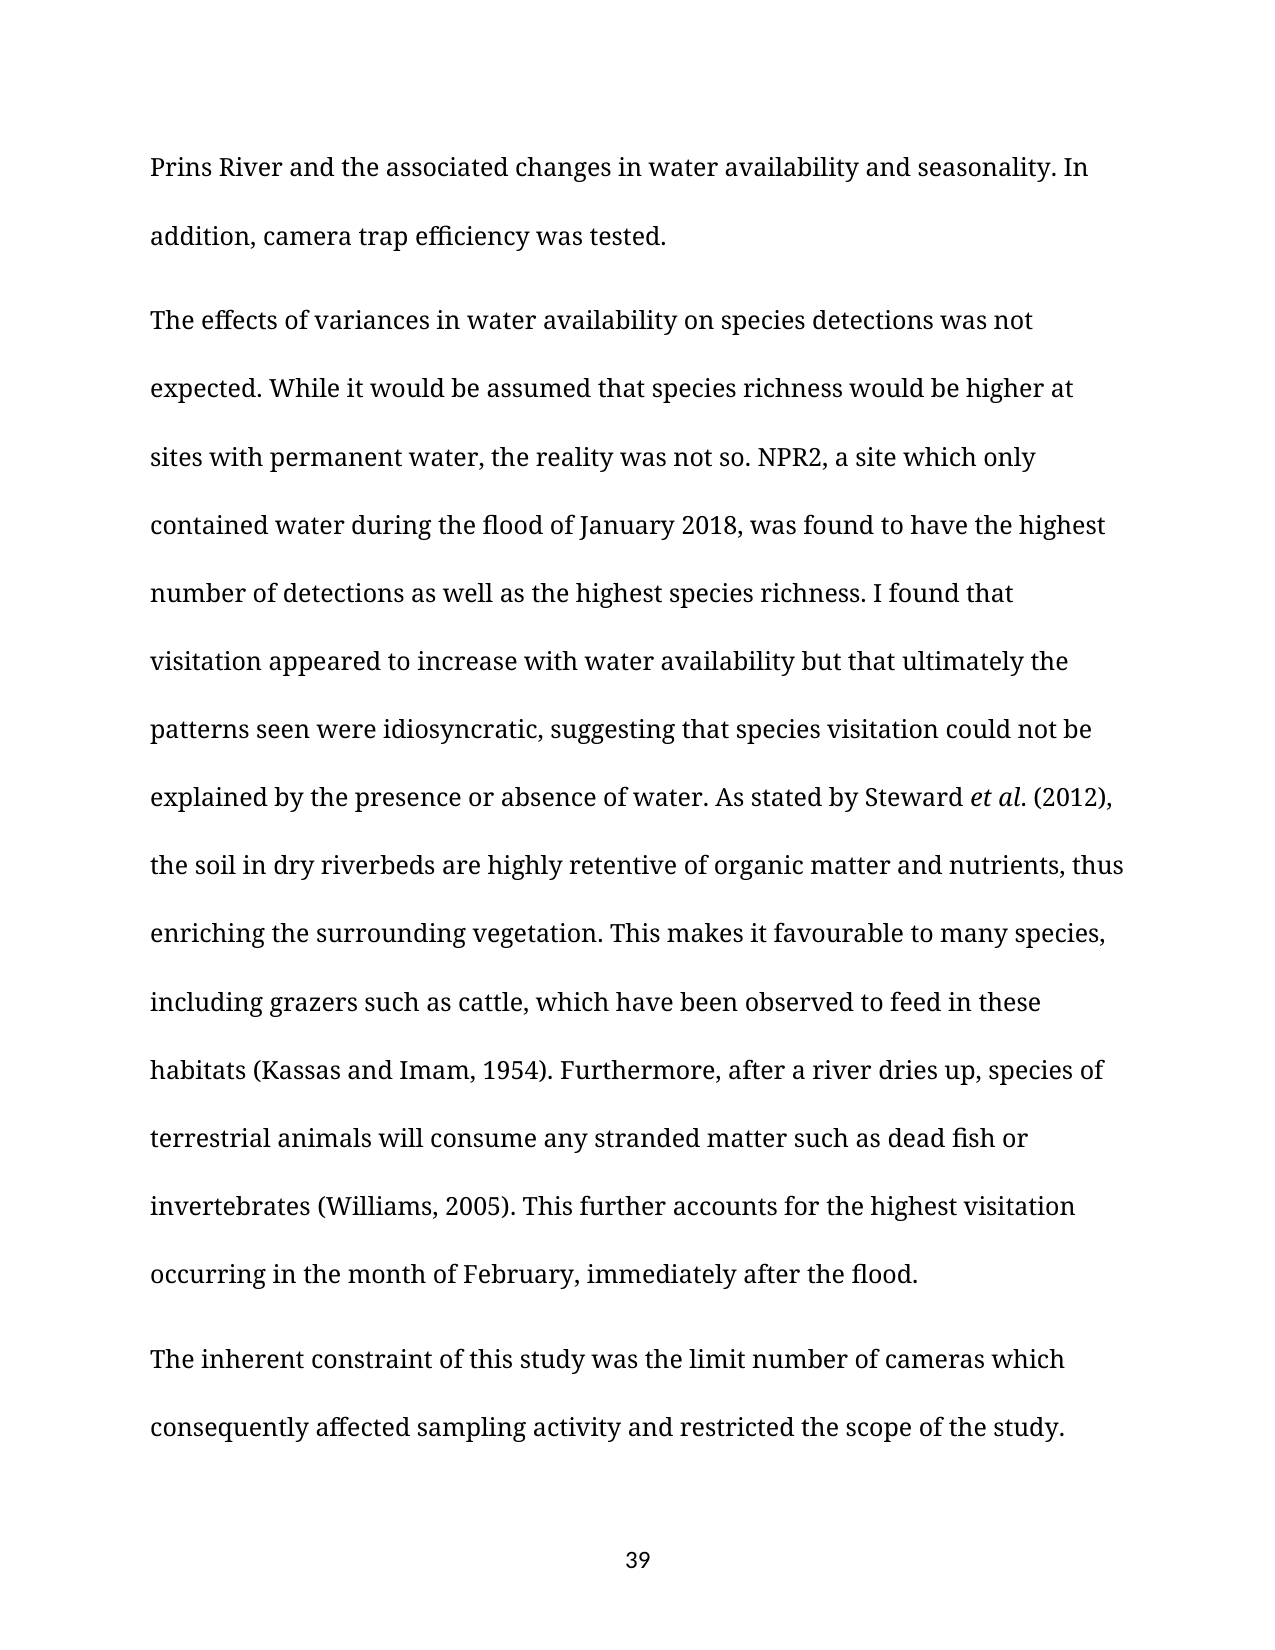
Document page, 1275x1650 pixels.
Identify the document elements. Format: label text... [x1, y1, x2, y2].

text The effects of variances in water availability on species detections was not expected. While it would be assumed that species richness would be higher at sites with permanent water, the reality was not so. NPR2, a site which only contained water during the flood of January 2018, was found to have the highest number of detections as well as the highest species richness. I found that visitation appeared to increase with water availability but that ultimately the patterns seen were idiosyncratic, suggesting that species visitation could not be explained by the presence or absence of water. As stated by Steward et al. (2012), the soil in dry riverbeds are highly retentive of organic matter and nutrients, thus enriching the surrounding vegetation. This makes it favourable to many species, including grazers such as cattle, which have been observed to feed in these habitats (Kassas and Imam, 1954). Furthermore, after a river dries up, species of terrestrial animals will consume any stranded matter such as dead fish or invertebrates (Williams, 2005). This further accounts for the highest visitation occurring in the month of February, immediately after the flood. [150, 303, 1125, 1291]
